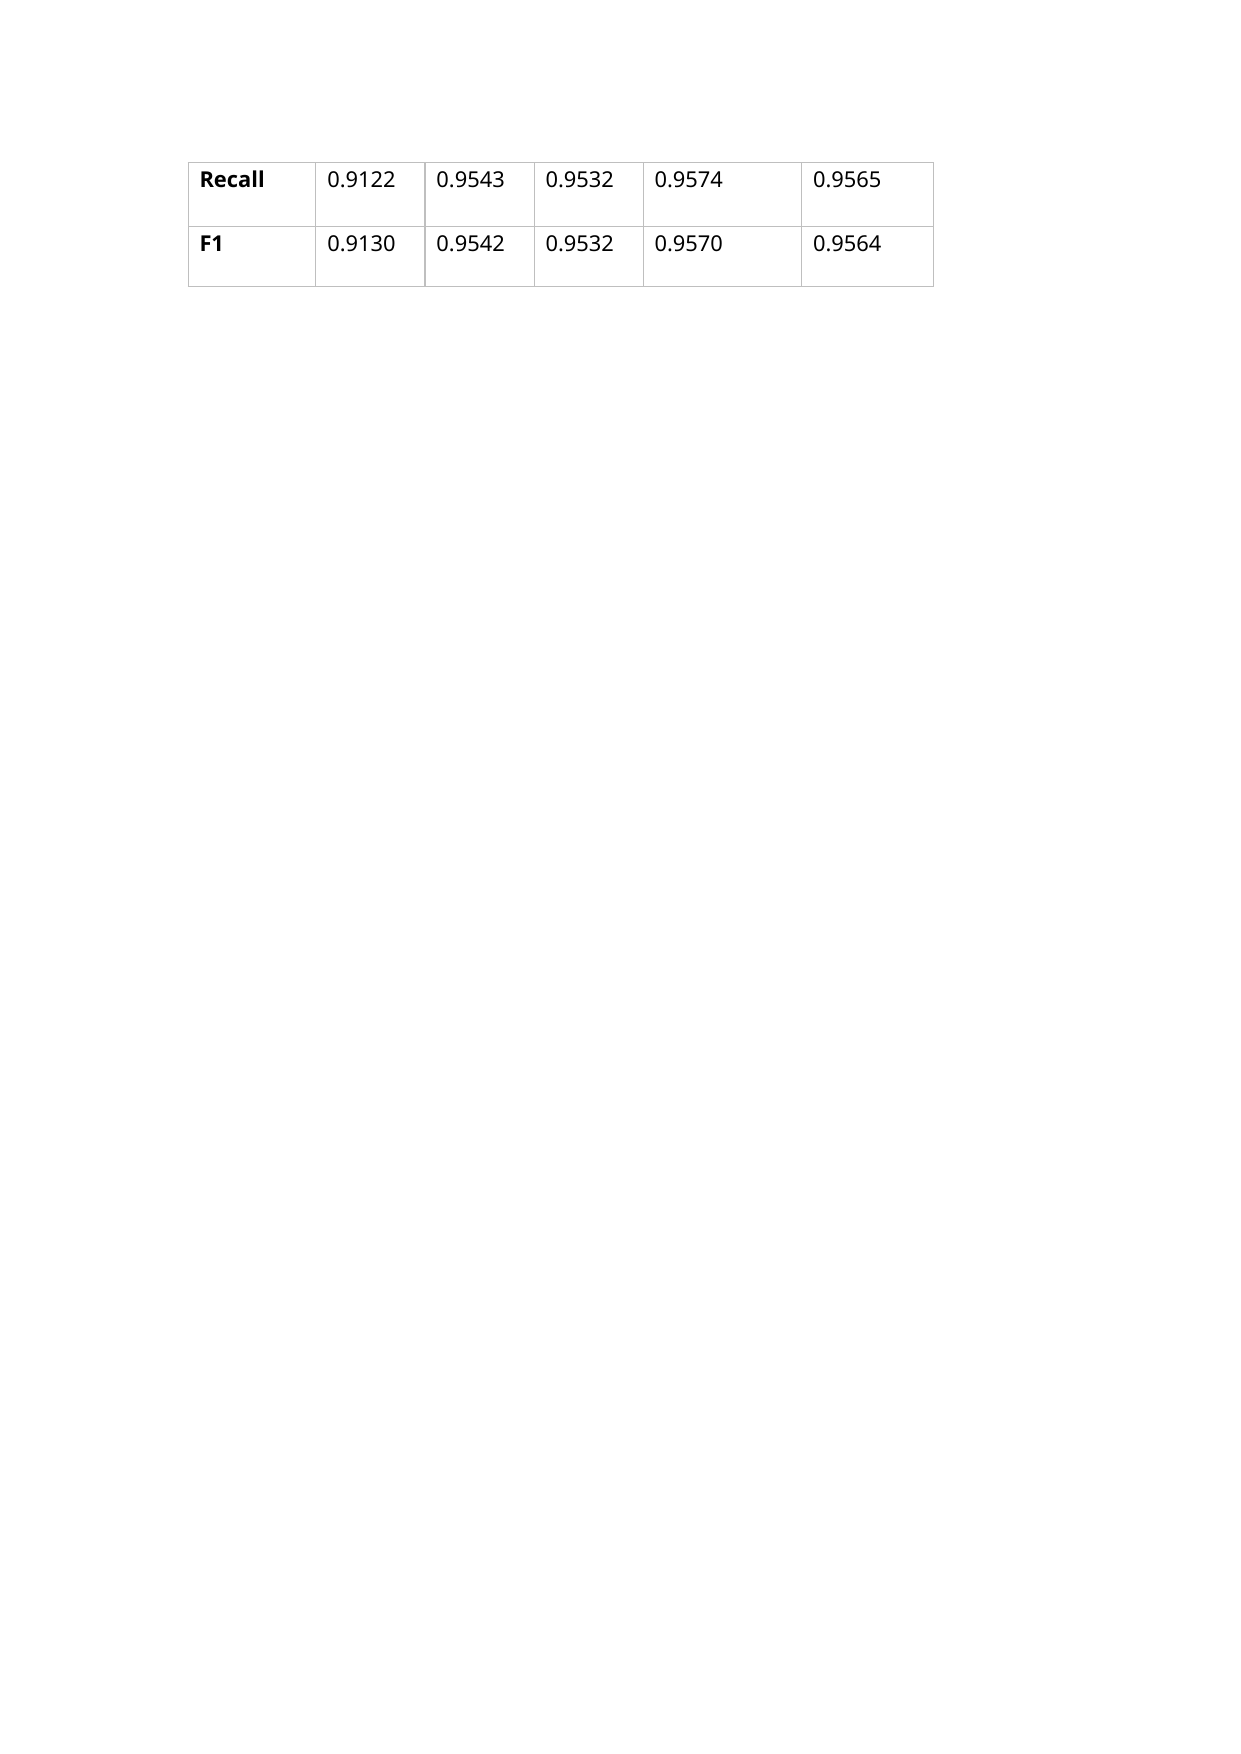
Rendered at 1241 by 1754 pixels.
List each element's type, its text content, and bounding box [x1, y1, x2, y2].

table_cell 0.9543 [426, 163, 534, 226]
table_cell 0.9574 [644, 163, 801, 226]
table_cell F1 [189, 227, 315, 286]
table_cell 0.9542 [426, 227, 534, 286]
table_cell 0.9130 [316, 227, 424, 286]
table_cell Recall [189, 163, 315, 226]
table_cell 0.9565 [802, 163, 933, 226]
table_cell 0.9532 [535, 227, 643, 286]
table_cell 0.9570 [644, 227, 801, 286]
table_cell 0.9532 [535, 163, 643, 226]
table_cell 0.9122 [316, 163, 424, 226]
table_cell 0.9564 [802, 227, 933, 286]
